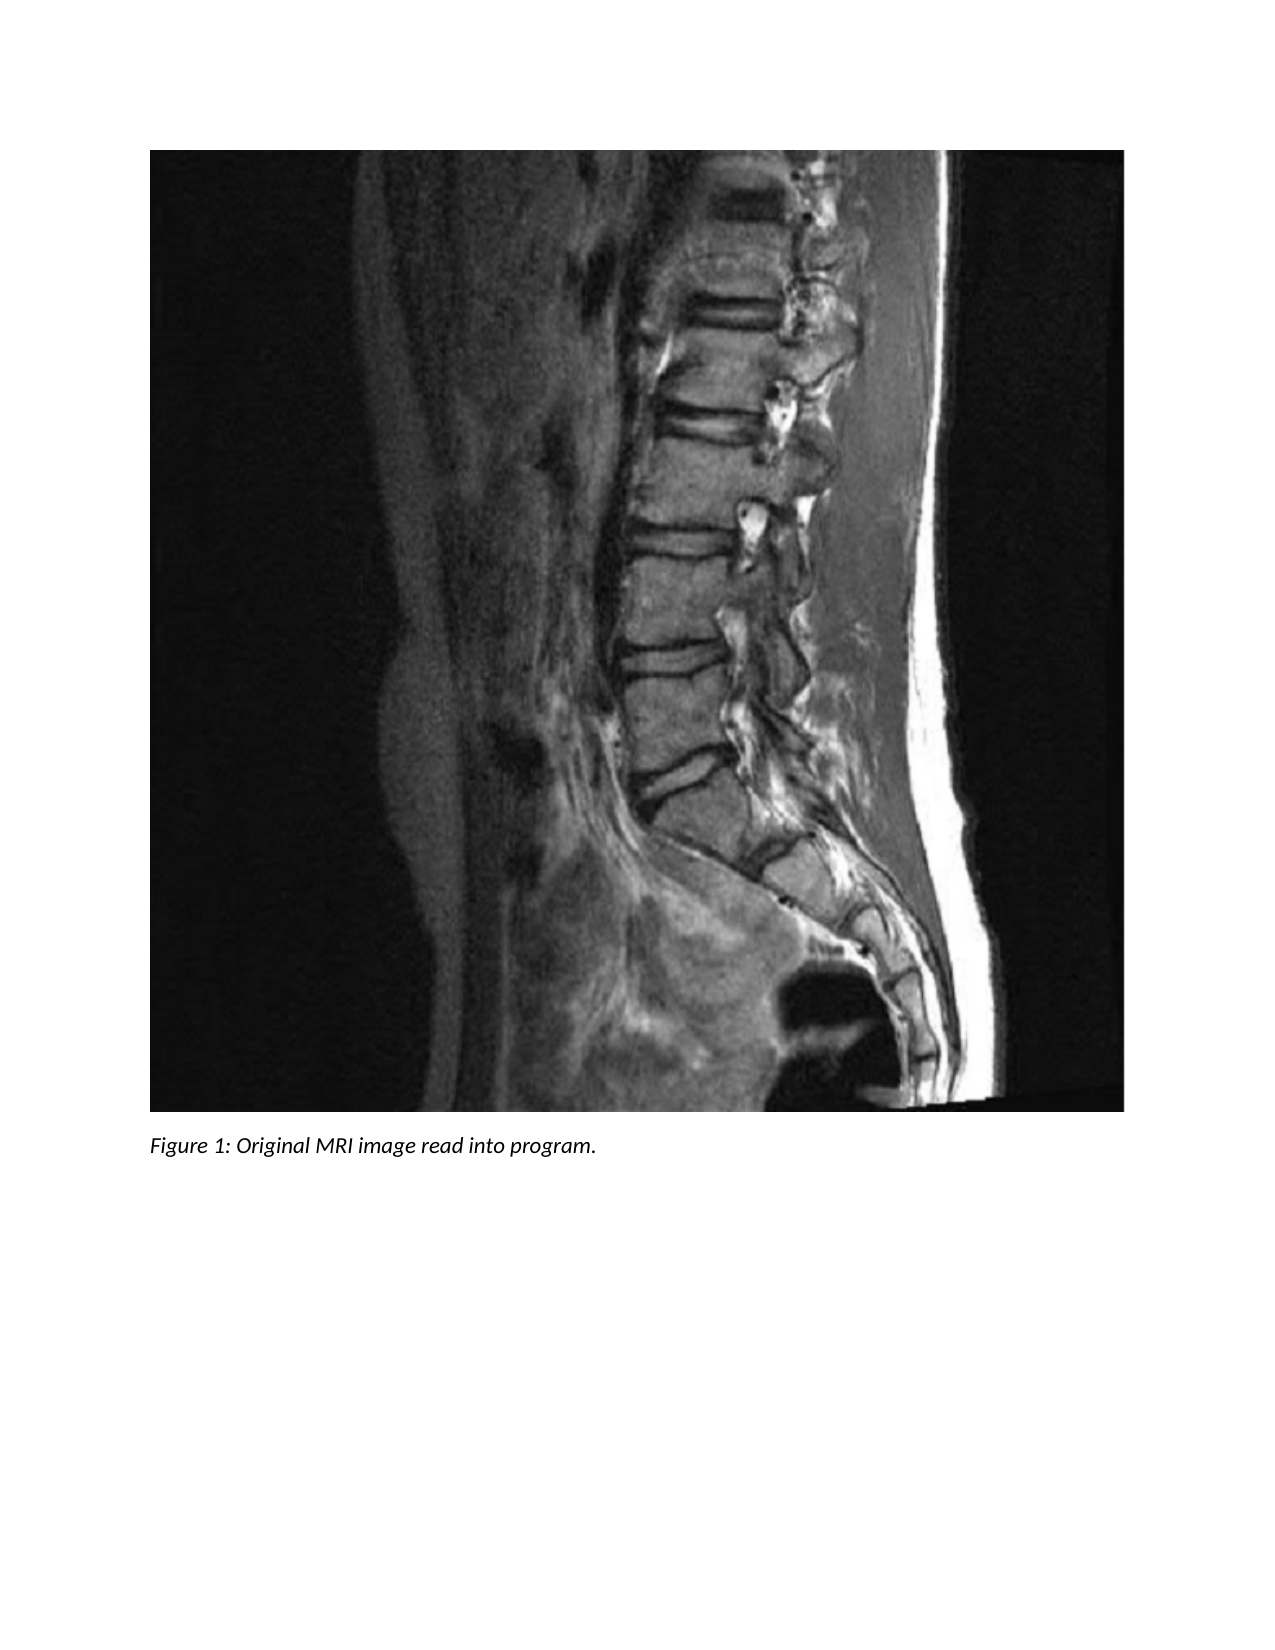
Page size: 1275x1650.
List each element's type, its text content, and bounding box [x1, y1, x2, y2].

text Figure 1: Original MRI image read into program. [150, 1131, 1125, 1159]
picture [150, 150, 1125, 1112]
